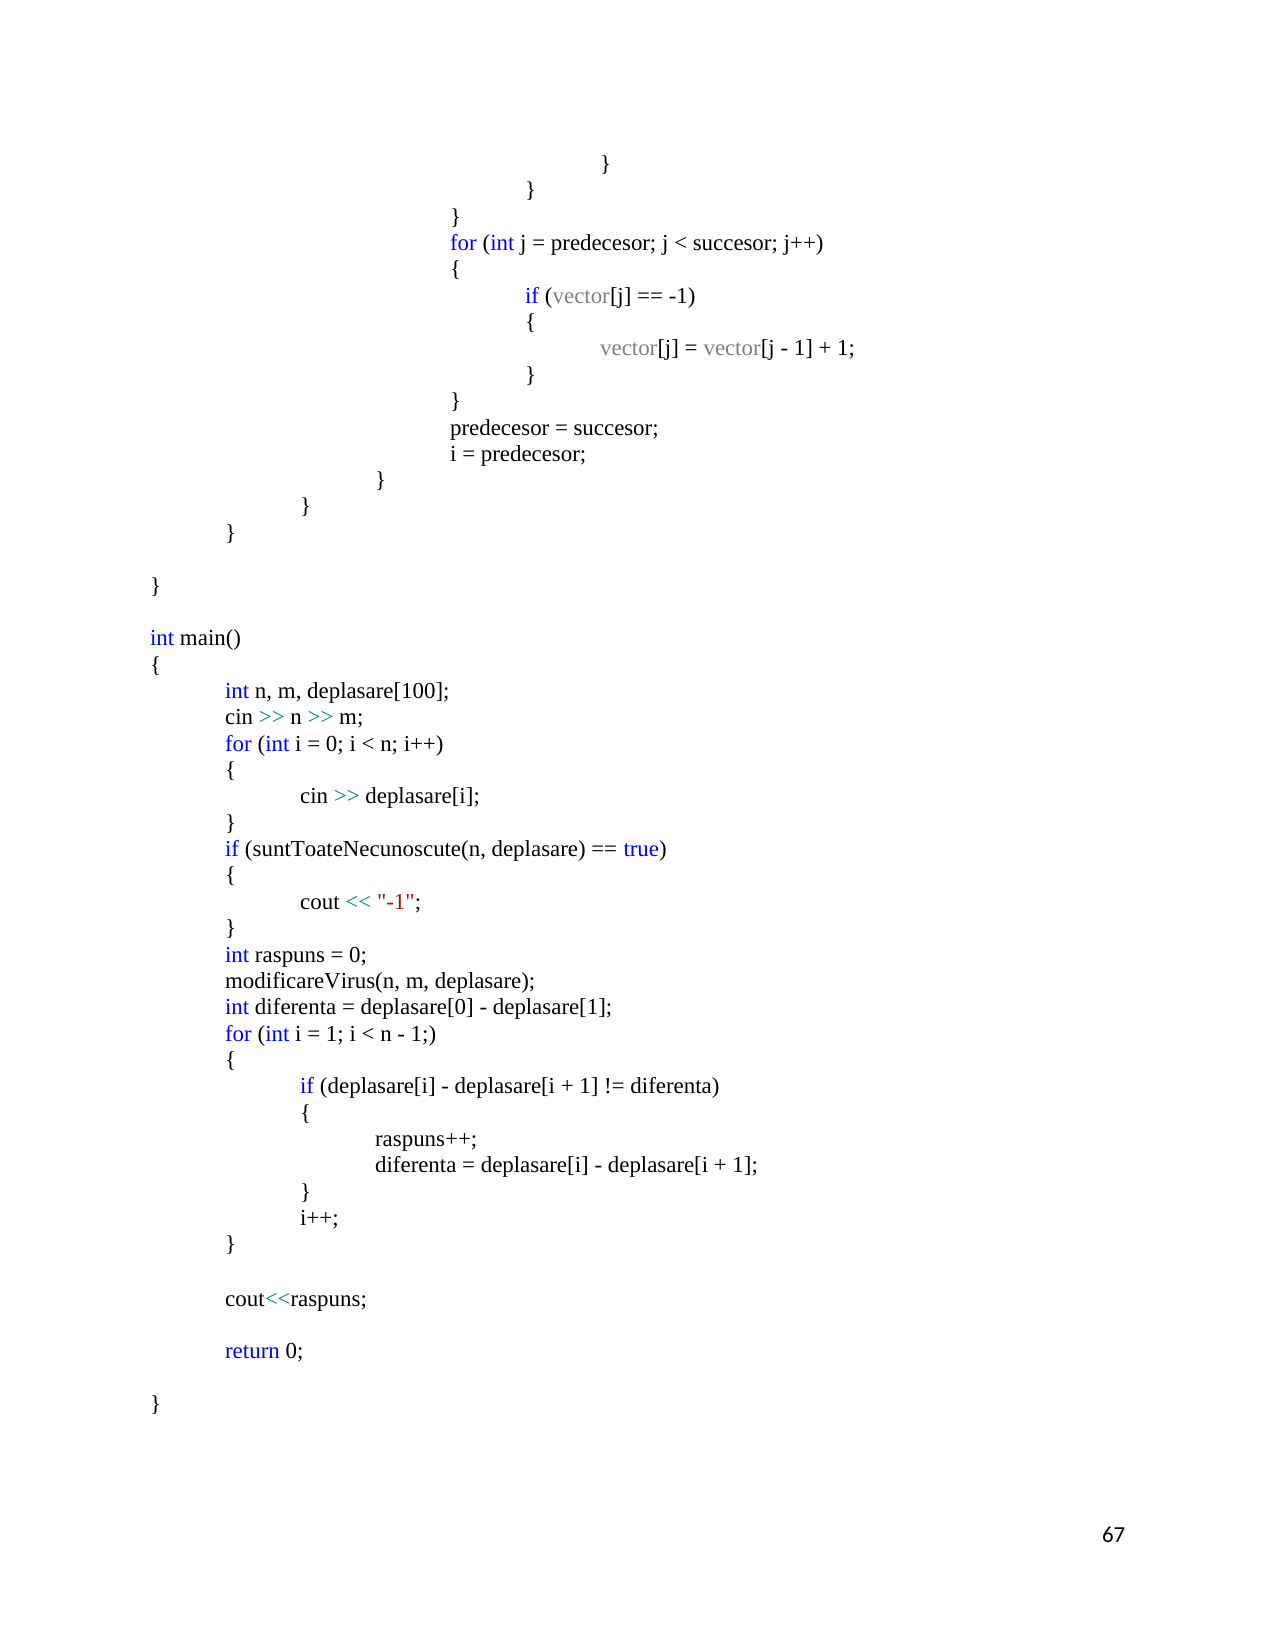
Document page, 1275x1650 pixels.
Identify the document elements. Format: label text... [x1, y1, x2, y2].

text return 0; [150, 1338, 1125, 1364]
text vector[j] = vector[j - 1] + 1; [150, 334, 1125, 361]
text i++; [150, 1204, 1125, 1231]
text cin >> n >> m; [150, 703, 1125, 730]
text } [150, 1231, 1125, 1257]
text int raspuns = 0; [150, 941, 1125, 967]
text } [150, 466, 1125, 493]
text for (int i = 1; i < n - 1;) [150, 1020, 1125, 1046]
text } [150, 387, 1125, 413]
text } [150, 1390, 1125, 1417]
text } [150, 1178, 1125, 1204]
text { [150, 1046, 1125, 1072]
text for (int j = predecesor; j < succesor; j++) [150, 229, 1125, 255]
text predecesor = succesor; [150, 413, 1125, 440]
text { [150, 756, 1125, 782]
text } [150, 519, 1125, 545]
text } [150, 493, 1125, 519]
text if (vector[j] == -1) [150, 282, 1125, 308]
text if (suntToateNecunoscute(n, deplasare) == true) [150, 835, 1125, 862]
text { [150, 308, 1125, 334]
text diferenta = deplasare[i] - deplasare[i + 1]; [150, 1151, 1125, 1178]
text } [150, 914, 1125, 941]
text } [150, 572, 1125, 598]
text } [150, 203, 1125, 229]
text } [150, 150, 1125, 176]
text cin >> deplasare[i]; [150, 782, 1125, 809]
text int n, m, deplasare[100]; [150, 677, 1125, 703]
text { [150, 651, 1125, 677]
text } [150, 361, 1125, 387]
text cout<<raspuns; [150, 1285, 1125, 1311]
text cout << "-1"; [150, 888, 1125, 914]
text { [150, 862, 1125, 888]
text { [150, 255, 1125, 282]
text modificareVirus(n, m, deplasare); [150, 967, 1125, 993]
text int diferenta = deplasare[0] - deplasare[1]; [150, 993, 1125, 1020]
text raspuns++; [150, 1125, 1125, 1151]
text } [150, 809, 1125, 835]
text i = predecesor; [150, 440, 1125, 466]
text { [150, 1099, 1125, 1125]
text } [150, 176, 1125, 203]
text for (int i = 0; i < n; i++) [150, 730, 1125, 756]
text if (deplasare[i] - deplasare[i + 1] != diferenta) [150, 1072, 1125, 1099]
text int main() [150, 624, 1125, 651]
